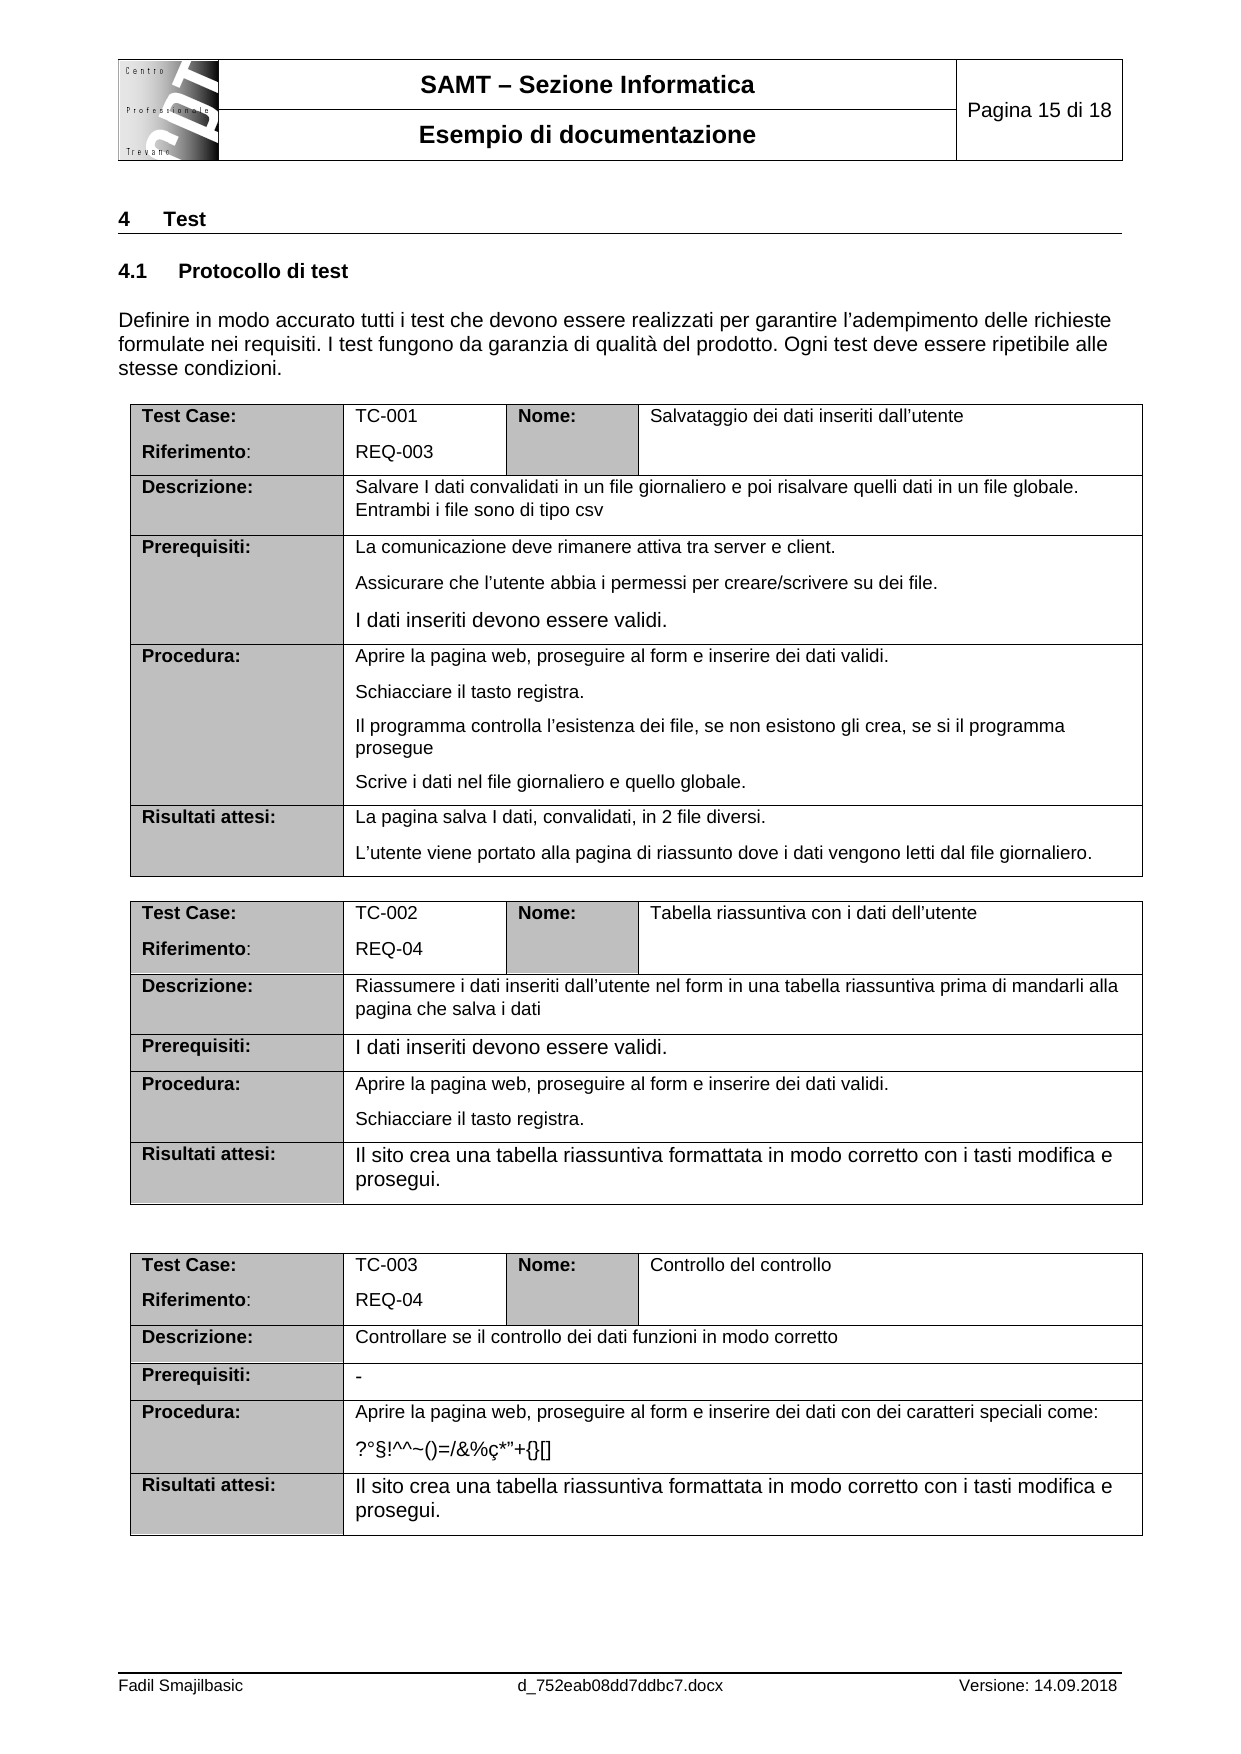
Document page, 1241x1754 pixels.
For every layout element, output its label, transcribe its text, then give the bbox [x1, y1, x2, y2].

table_cell Descrizione: [131, 975, 343, 1034]
table_cell Prerequisiti: [131, 1364, 343, 1400]
text Definire in modo accurato tutti i test che devono essere realizzati per garantire l’adempimento delle richieste formulate nei requisiti. I test fungono da garanzia di qualità del prodotto. Ogni test deve essere ripetibile alle stesse condizioni. [118, 308, 1122, 380]
table_cell Aprire la pagina web, proseguire al form e inserire dei dati validi. Schiacciare il tasto registra. Il programma controlla l’esistenza dei file, se non esistono gli crea, se si il programma prosegue Scrive i dati nel file giornaliero e quello globale. [344, 645, 1142, 805]
table_cell Risultati attesi: [131, 1143, 343, 1203]
subtitle Test [118, 207, 1122, 233]
table_header Test Case: Riferimento: [131, 1254, 343, 1325]
table_cell Descrizione: [131, 1326, 343, 1362]
table_cell Aprire la pagina web, proseguire al form e inserire dei dati con dei caratteri speciali come: ?°§!^^~()=/&%ç*”+{}[] [344, 1401, 1142, 1473]
table_cell Riassumere i dati inseriti dall’utente nel form in una tabella riassuntiva prima di mandarli alla pagina che salva i dati [344, 975, 1142, 1034]
table_cell Controllare se il controllo dei dati funzioni in modo corretto [344, 1326, 1142, 1362]
table_cell Descrizione: [131, 476, 343, 535]
table_cell Prerequisiti: [131, 1035, 343, 1071]
table_cell Il sito crea una tabella riassuntiva formattata in modo corretto con i tasti modifica e prosegui. [344, 1474, 1142, 1534]
picture [118, 60, 219, 160]
table_header Salvataggio dei dati inseriti dall’utente [639, 405, 1142, 475]
table_header Test Case: Riferimento: [131, 405, 343, 475]
table_header TC-003 REQ-04 [344, 1254, 506, 1325]
table_cell Il sito crea una tabella riassuntiva formattata in modo corretto con i tasti modifica e prosegui. [344, 1143, 1142, 1203]
table_header Tabella riassuntiva con i dati dell’utente [639, 902, 1142, 973]
table_cell Procedura: [131, 1072, 343, 1142]
table_cell Salvare I dati convalidati in un file giornaliero e poi risalvare quelli dati in un file globale. Entrambi i file sono di tipo csv [344, 476, 1142, 535]
table_header Nome: [507, 405, 638, 475]
subtitle Protocollo di test [118, 259, 1122, 283]
table_header Test Case: Riferimento: [131, 902, 343, 973]
table_cell I dati inseriti devono essere validi. [344, 1035, 1142, 1071]
table_cell Aprire la pagina web, proseguire al form e inserire dei dati validi. Schiacciare il tasto registra. [344, 1072, 1142, 1142]
table_header TC-002 REQ-04 [344, 902, 506, 973]
table_cell Procedura: [131, 645, 343, 805]
table_header TC-001 REQ-003 [344, 405, 506, 475]
table_cell Procedura: [131, 1401, 343, 1473]
table_cell La comunicazione deve rimanere attiva tra server e client. Assicurare che l’utente abbia i permessi per creare/scrivere su dei file. I dati inseriti devono essere validi. [344, 536, 1142, 644]
table_header Controllo del controllo [639, 1254, 1142, 1325]
table_cell Risultati attesi: [131, 806, 343, 876]
table_header Nome: [507, 1254, 638, 1325]
table_cell Prerequisiti: [131, 536, 343, 644]
table_cell La pagina salva I dati, convalidati, in 2 file diversi. L’utente viene portato alla pagina di riassunto dove i dati vengono letti dal file giornaliero. [344, 806, 1142, 876]
table_header Nome: [507, 902, 638, 973]
table_cell Risultati attesi: [131, 1474, 343, 1534]
table_cell - [344, 1364, 1142, 1400]
